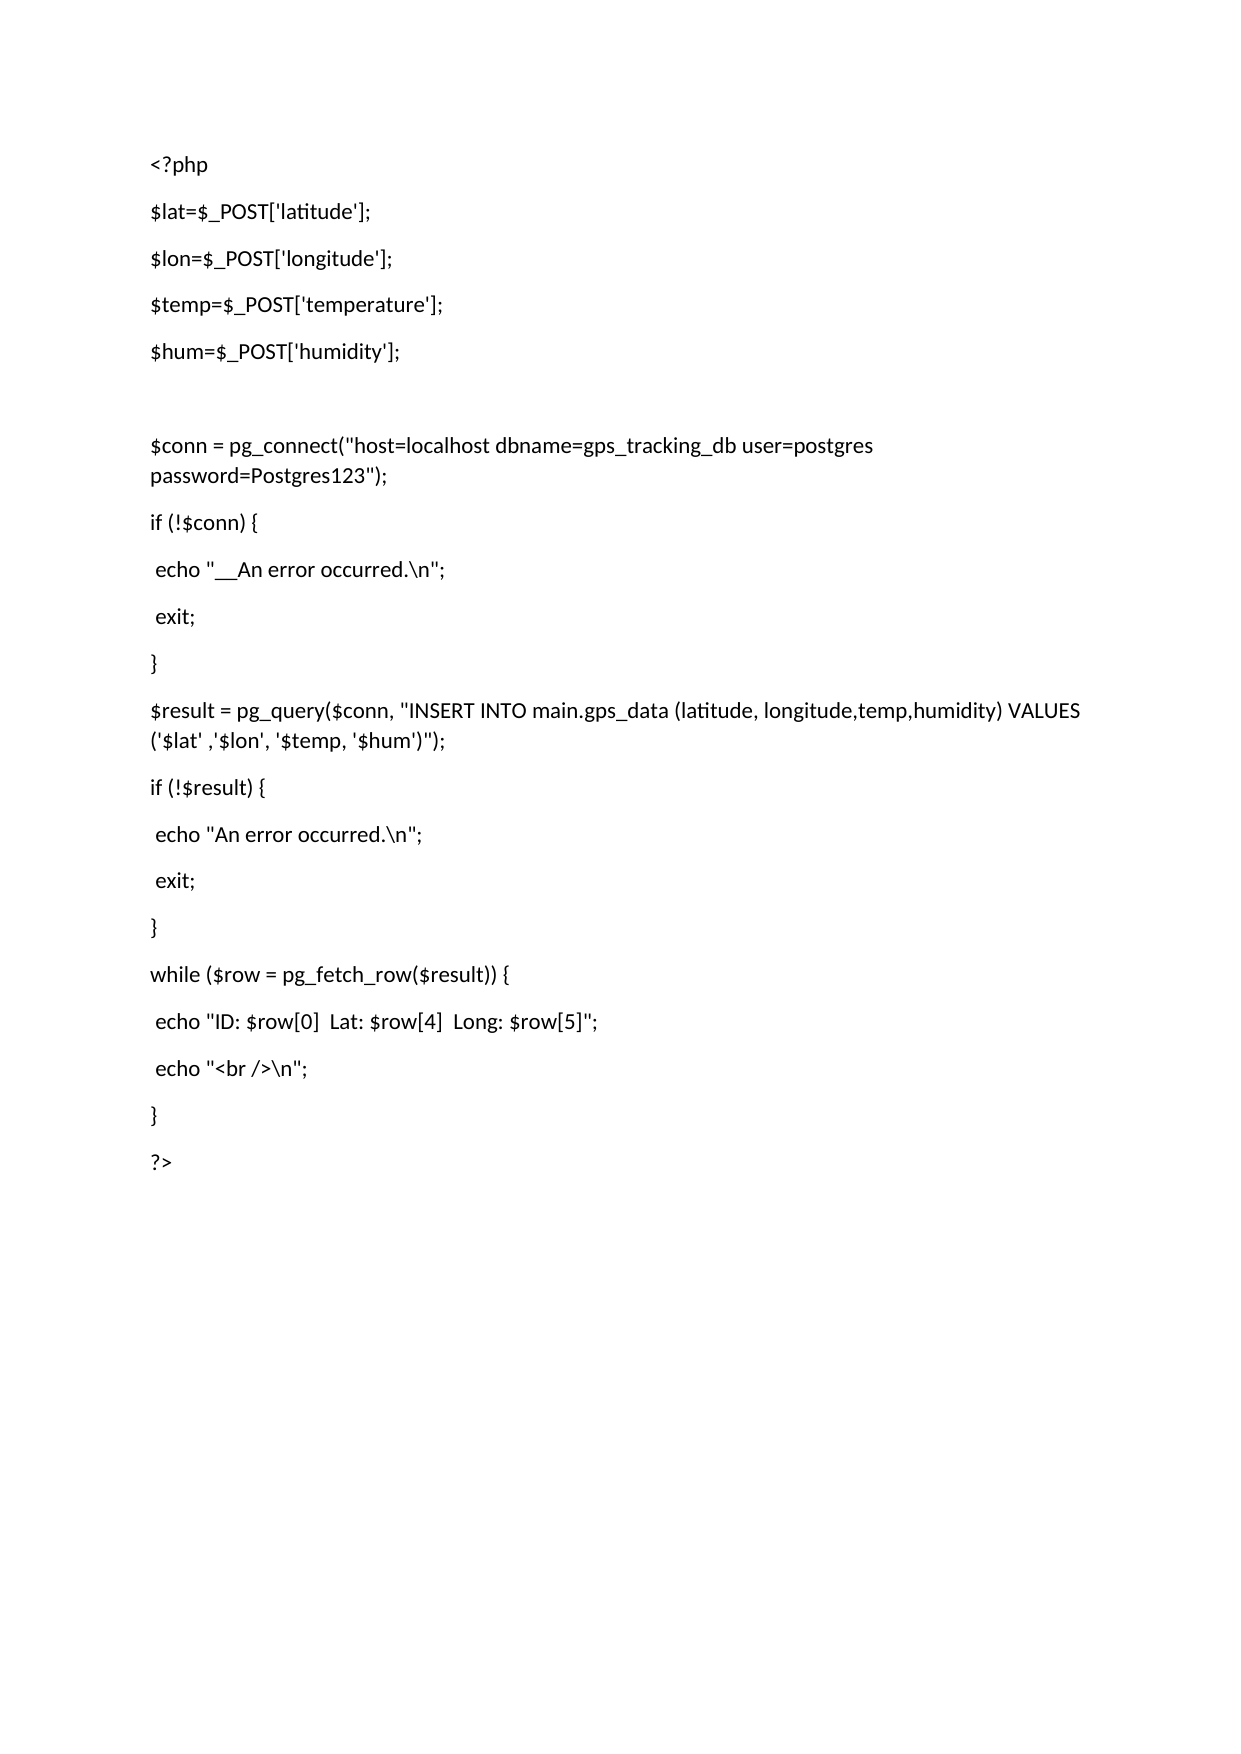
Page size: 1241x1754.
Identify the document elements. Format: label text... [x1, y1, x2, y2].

text echo "<br />\n"; [150, 1054, 1090, 1082]
text exit; [150, 867, 1090, 895]
text $lon=$_POST['longitude']; [150, 244, 1090, 272]
text echo "An error occurred.\n"; [150, 820, 1090, 848]
text echo "ID: $row[0] Lat: $row[4] Long: $row[5]"; [150, 1007, 1090, 1035]
text } [150, 649, 1090, 677]
text $temp=$_POST['temperature']; [150, 291, 1090, 319]
text $lat=$_POST['latitude']; [150, 197, 1090, 225]
text while ($row = pg_fetch_row($result)) { [150, 960, 1090, 988]
text $hum=$_POST['humidity']; [150, 337, 1090, 366]
text <?php [150, 150, 1090, 178]
text ?> [150, 1148, 1090, 1176]
text } [150, 913, 1090, 942]
text exit; [150, 602, 1090, 630]
text $result = pg_query($conn, "INSERT INTO main.gps_data (latitude, longitude,temp,humidity) VALUES ('$lat' ,'$lon', '$temp, '$hum')"); [150, 696, 1090, 754]
text echo "__An error occurred.\n"; [150, 555, 1090, 583]
text if (!$conn) { [150, 508, 1090, 536]
text } [150, 1101, 1090, 1129]
text $conn = pg_connect("host=localhost dbname=gps_tracking_db user=postgres password=Postgres123"); [150, 431, 1090, 489]
text if (!$result) { [150, 773, 1090, 801]
